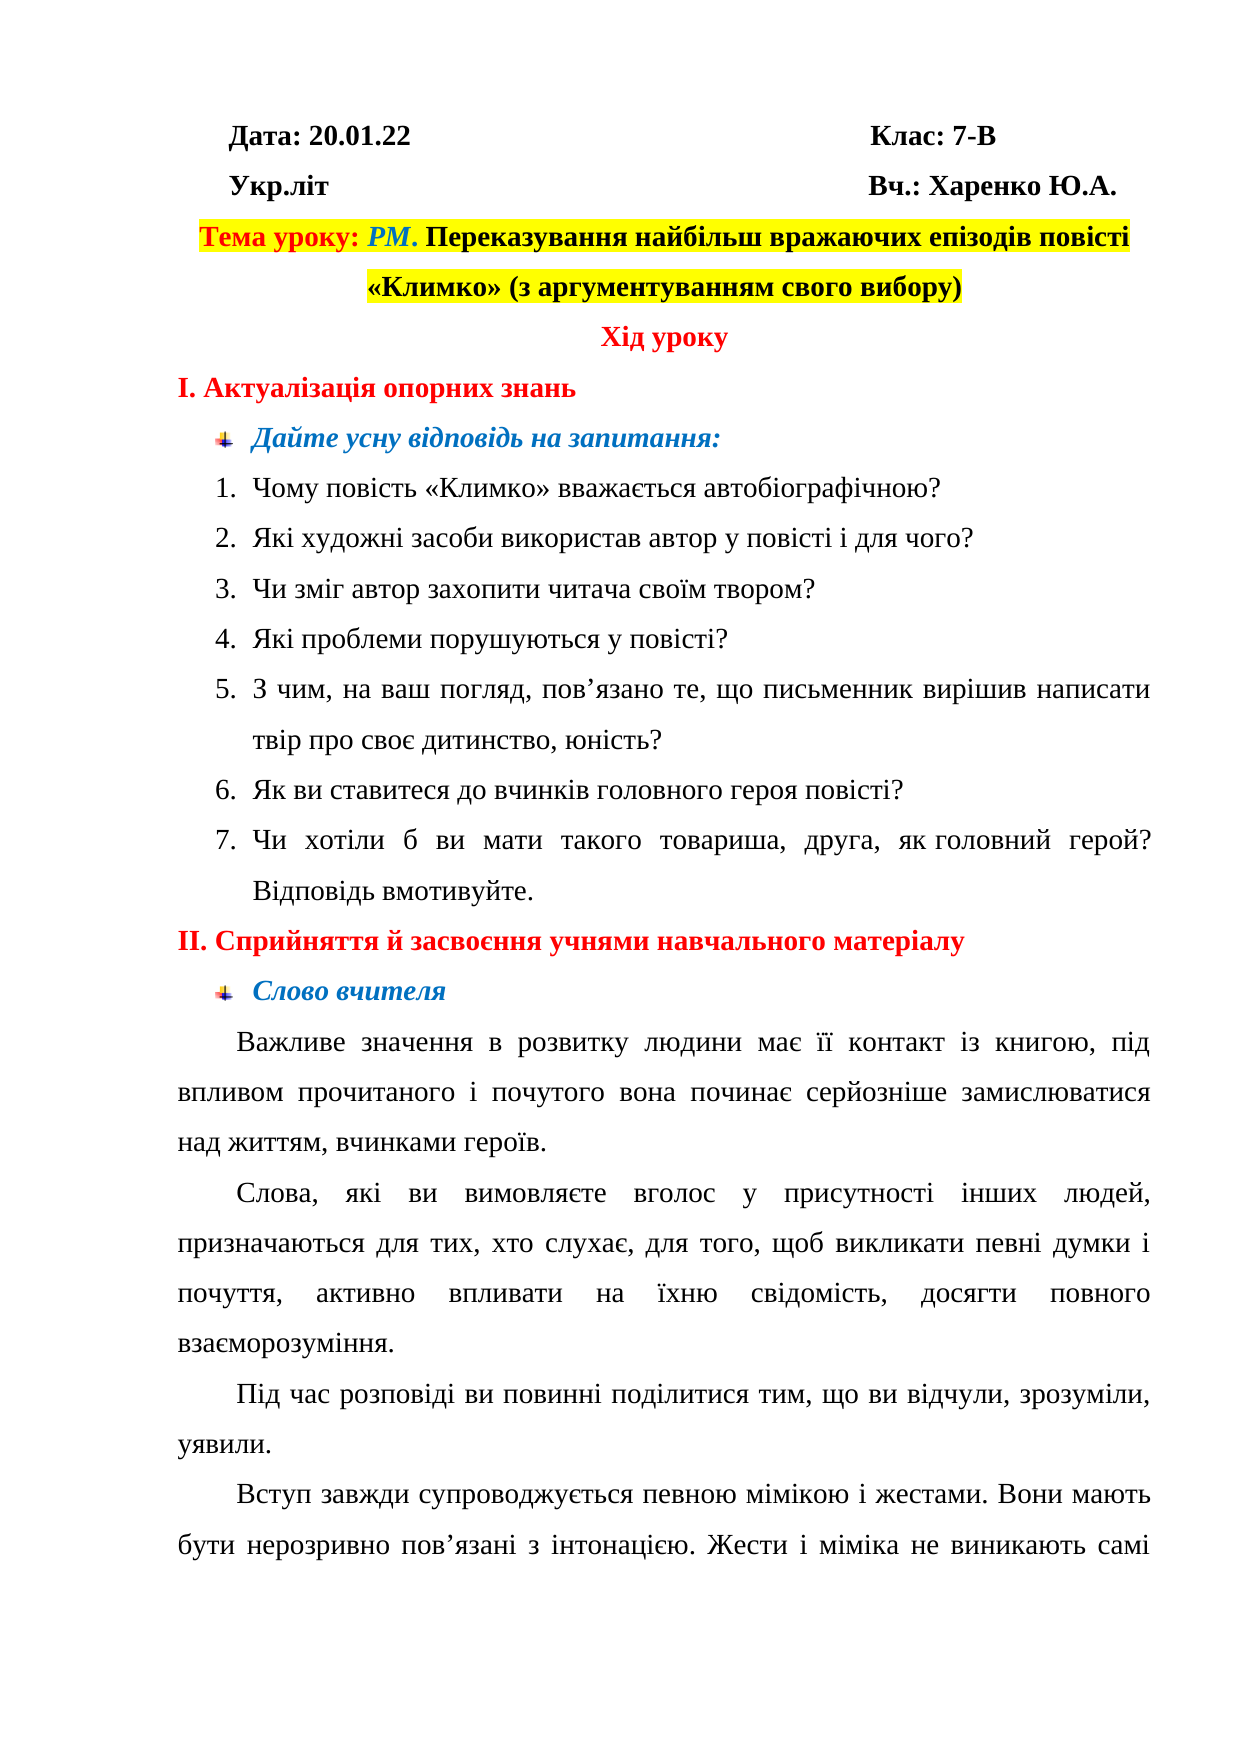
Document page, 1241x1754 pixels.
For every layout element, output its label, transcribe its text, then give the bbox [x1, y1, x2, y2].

list Слово вчителя [215, 973, 1152, 1007]
list Чому повість «Климко» вважається автобіографічною? [215, 470, 1152, 504]
list Чи хотіли б ви мати такого товариша, друга, як головний герой? Відповідь вмотивуйте. [215, 822, 1152, 906]
text Хід уроку [177, 319, 1152, 353]
list З чим, на ваш погляд, пов’язано те, що письменник вирішив написати твір про своє дитинство, юність? [215, 672, 1152, 755]
list Які художні засоби використав автор у повісті і для чого? [215, 521, 1152, 554]
text Під час розповіді ви повинні поділитися тим, що ви відчули, зрозуміли, уявили. [177, 1376, 1152, 1460]
list Дайте усну відповідь на запитання: [215, 420, 1152, 453]
text Дата: 20.01.22 Клас: 7-В [177, 118, 1152, 152]
list Як ви ставитеся до вчинків головного героя повісті? [215, 772, 1152, 806]
text Тема уроку: РМ. Переказування найбільш вражаючих епізодів повісті «Климко» (з аргументуванням свого вибору) [177, 219, 1152, 303]
picture [215, 430, 233, 448]
text Важливе значення в розвитку людини має її контакт із книгою, під впливом прочитаного і почутого вона починає серйозніше замислюватися над життям, вчинками героїв. [177, 1024, 1152, 1158]
text Укр.літ Вч.: Харенко Ю.А. [177, 168, 1152, 202]
picture [215, 984, 233, 1001]
list Чи зміг автор захопити читача своїм твором? [215, 571, 1152, 604]
text І. Актуалізація опорних знань [177, 370, 1152, 403]
text ІІ. Сприйняття й засвоєння учнями навчального матеріалу [177, 923, 1152, 957]
text Слова, які ви вимовляєте вголос у присутності інших людей, призначаються для тих, хто слухає, для того, щоб викликати певні думки і почуття, активно впливати на їхню свідомість, досягти повного взаєморозуміння. [177, 1175, 1152, 1359]
list Які проблеми порушуються у повісті? [215, 621, 1152, 655]
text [177, 1477, 1152, 1560]
